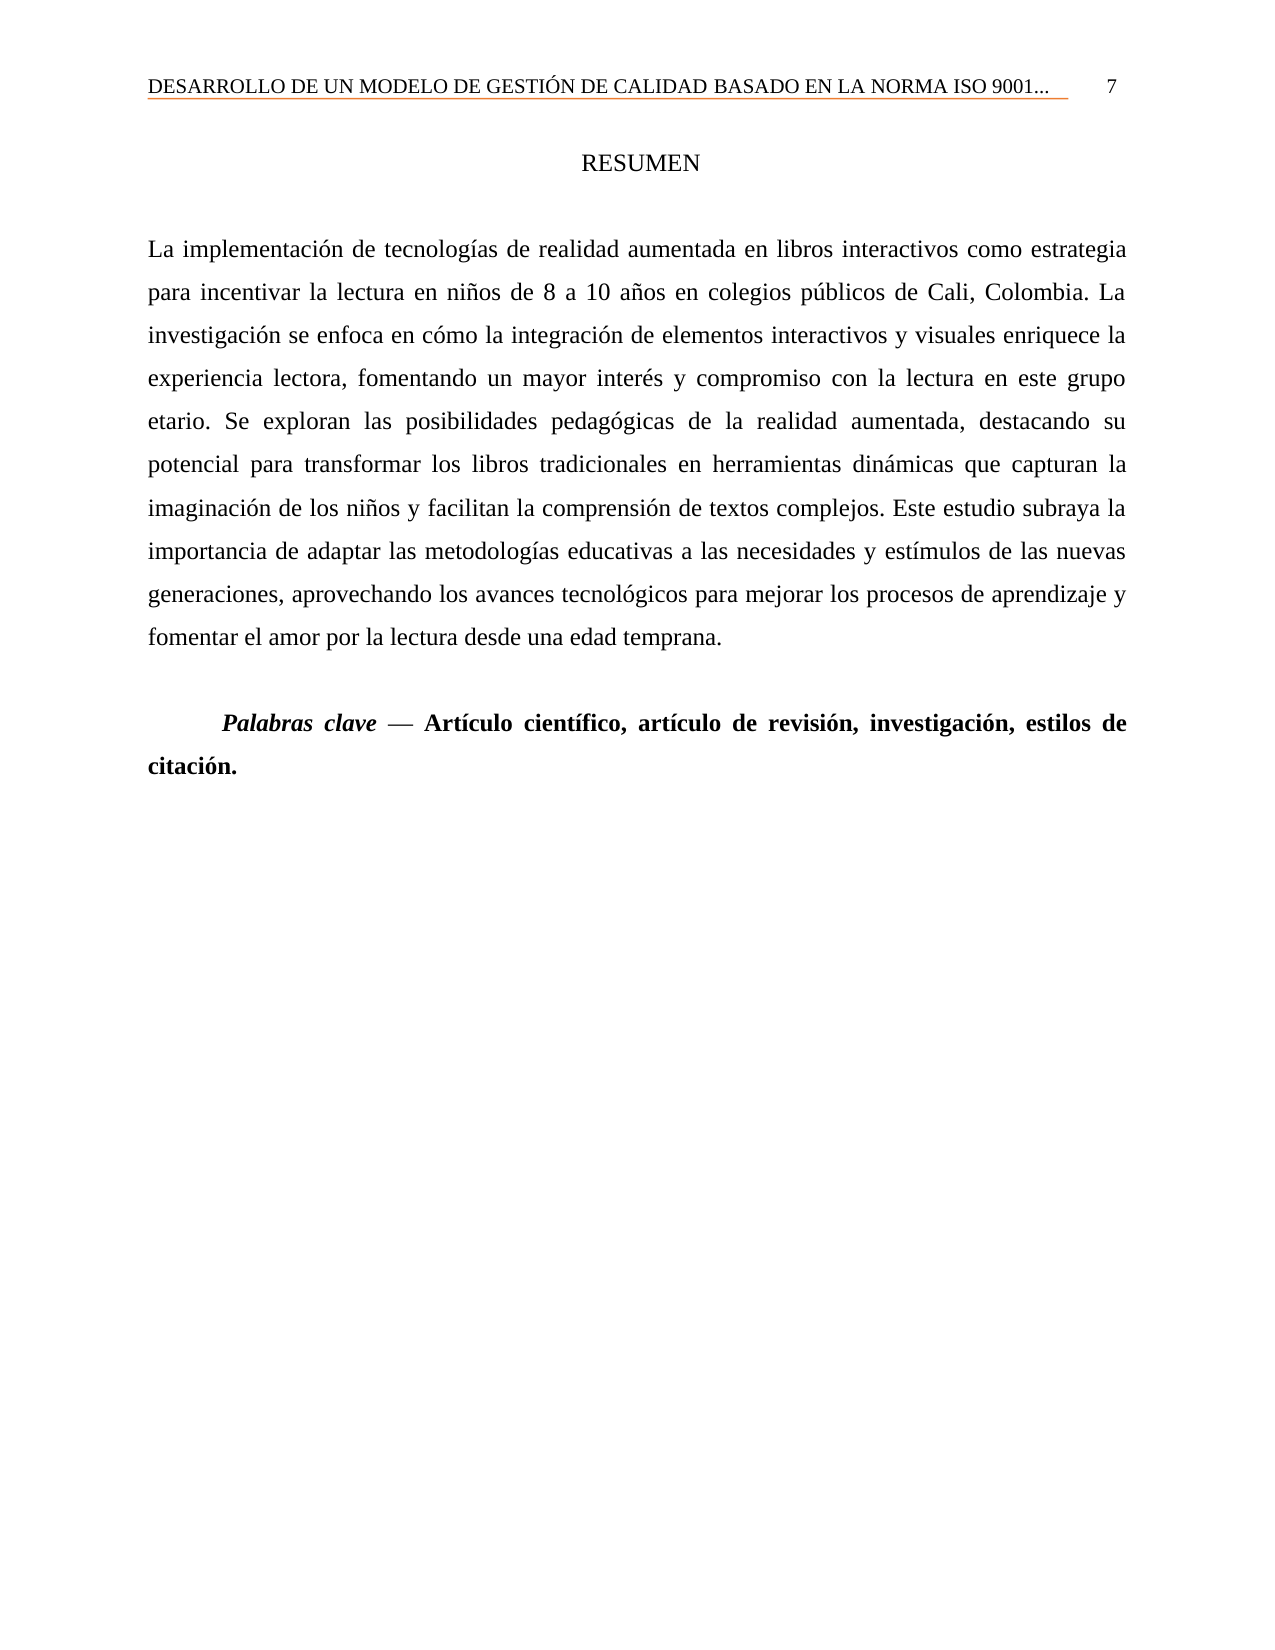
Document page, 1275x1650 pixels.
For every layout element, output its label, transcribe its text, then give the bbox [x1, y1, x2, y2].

subtitle RESUMEN [148, 148, 1127, 176]
text La implementación de tecnologías de realidad aumentada en libros interactivos como estrategia para incentivar la lectura en niños de 8 a 10 años en colegios públicos de Cali, Colombia. La investigación se enfoca en cómo la integración de elementos interactivos y visuales enriquece la experiencia lectora, fomentando un mayor interés y compromiso con la lectura en este grupo etario. Se exploran las posibilidades pedagógicas de la realidad aumentada, destacando su potencial para transformar los libros tradicionales en herramientas dinámicas que capturan la imaginación de los niños y facilitan la comprensión de textos complejos. Este estudio subraya la importancia de adaptar las metodologías educativas a las necesidades y estímulos de las nuevas generaciones, aprovechando los avances tecnológicos para mejorar los procesos de aprendizaje y fomentar el amor por la lectura desde una edad temprana. [148, 234, 1127, 651]
text Palabras clave — Artículo científico, artículo de revisión, investigación, estilos de citación. [148, 708, 1127, 780]
